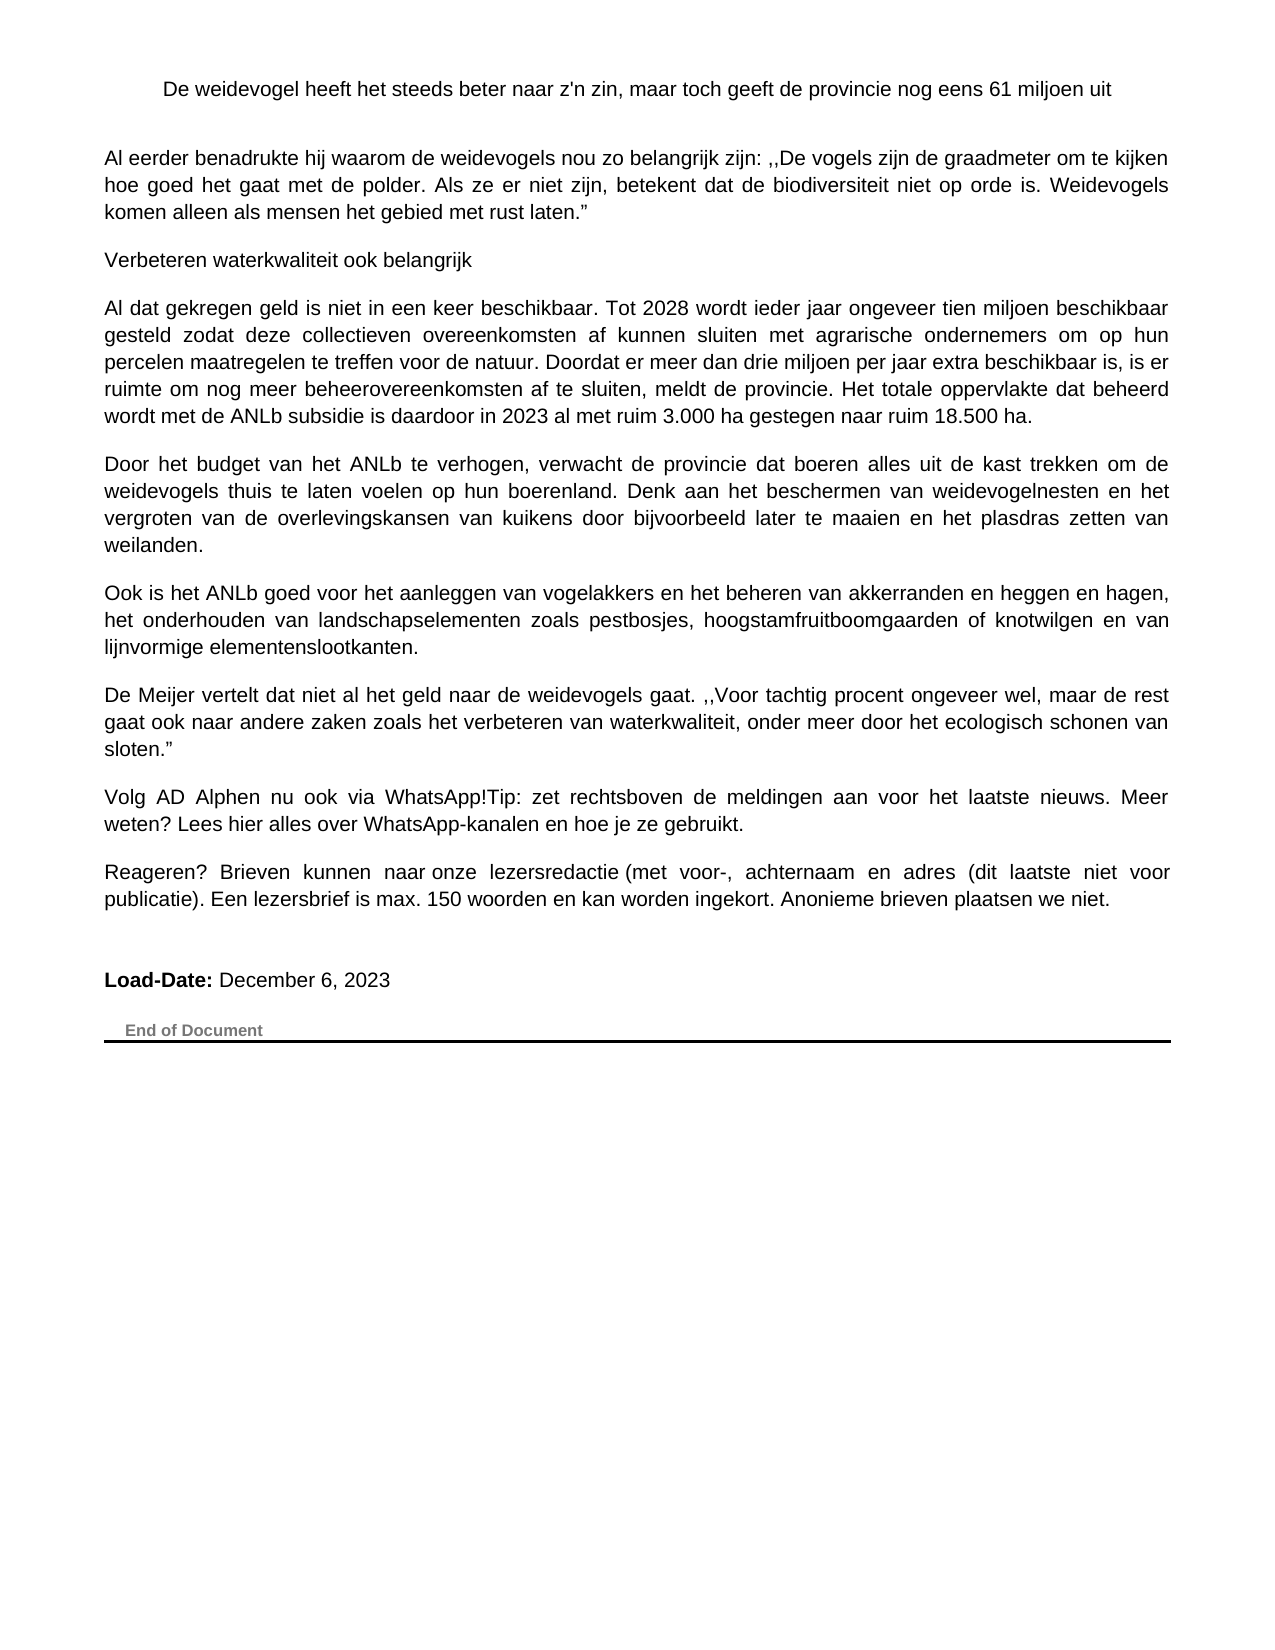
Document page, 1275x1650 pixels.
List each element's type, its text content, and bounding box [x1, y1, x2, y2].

text De Meijer vertelt dat niet al het geld naar de weidevogels gaat. ,,Voor tachtig procent ongeveer wel, maar de rest gaat ook naar andere zaken zoals het verbeteren van waterkwaliteit, onder meer door het ecologisch schonen van sloten.” [104, 680, 1171, 761]
text Door het budget van het ANLb te verhogen, verwacht de provincie dat boeren alles uit de kast trekken om de weidevogels thuis te laten voelen op hun boerenland. Denk aan het beschermen van weidevogelnesten en het vergroten van de overlevingskansen van kuikens door bijvoorbeeld later te maaien en het plasdras zetten van weilanden. [104, 448, 1171, 557]
text Verbeteren waterkwaliteit ook belangrijk [104, 244, 1171, 271]
text End of Document [125, 1021, 1171, 1040]
text Load-Date: December 6, 2023 [104, 936, 1171, 992]
text Volg AD Alphen nu ook via WhatsApp!Tip: zet rechtsboven de meldingen aan voor het laatste nieuws. Meer weten? Lees hier alles over WhatsApp-kanalen en hoe je ze gebruikt. [104, 782, 1171, 836]
text Al dat gekregen geld is niet in een keer beschikbaar. Tot 2028 wordt ieder jaar ongeveer tien miljoen beschikbaar gesteld zodat deze collectieven overeenkomsten af kunnen sluiten met agrarische ondernemers om op hun percelen maatregelen te treffen voor de natuur. Doordat er meer dan drie miljoen per jaar extra beschikbaar is, is er ruimte om nog meer beheerovereenkomsten af te sluiten, meldt de provincie. Het totale oppervlakte dat beheerd wordt met de ANLb subsidie is daardoor in 2023 al met ruim 3.000 ha gestegen naar ruim 18.500 ha. [104, 292, 1171, 428]
text Ook is het ANLb goed voor het aanleggen van vogelakkers en het beheren van akkerranden en heggen en hagen, het onderhouden van landschapselementen zoals pestbosjes, hoogstamfruitboomgaarden of knotwilgen en van lijnvormige elementenslootkanten. [104, 578, 1171, 659]
text Reageren? Brieven kunnen naar onze lezersredactie (met voor-, achternaam en adres (dit laatste niet voor publicatie). Een lezersbrief is max. 150 woorden en kan worden ingekort. Anonieme brieven plaatsen we niet. [104, 857, 1171, 911]
text Al eerder benadrukte hij waarom de weidevogels nou zo belangrijk zijn: ,,De vogels zijn de graadmeter om te kijken hoe goed het gaat met de polder. Als ze er niet zijn, betekent dat de biodiversiteit niet op orde is. Weidevogels komen alleen als mensen het gebied met rust laten.” [104, 142, 1171, 223]
